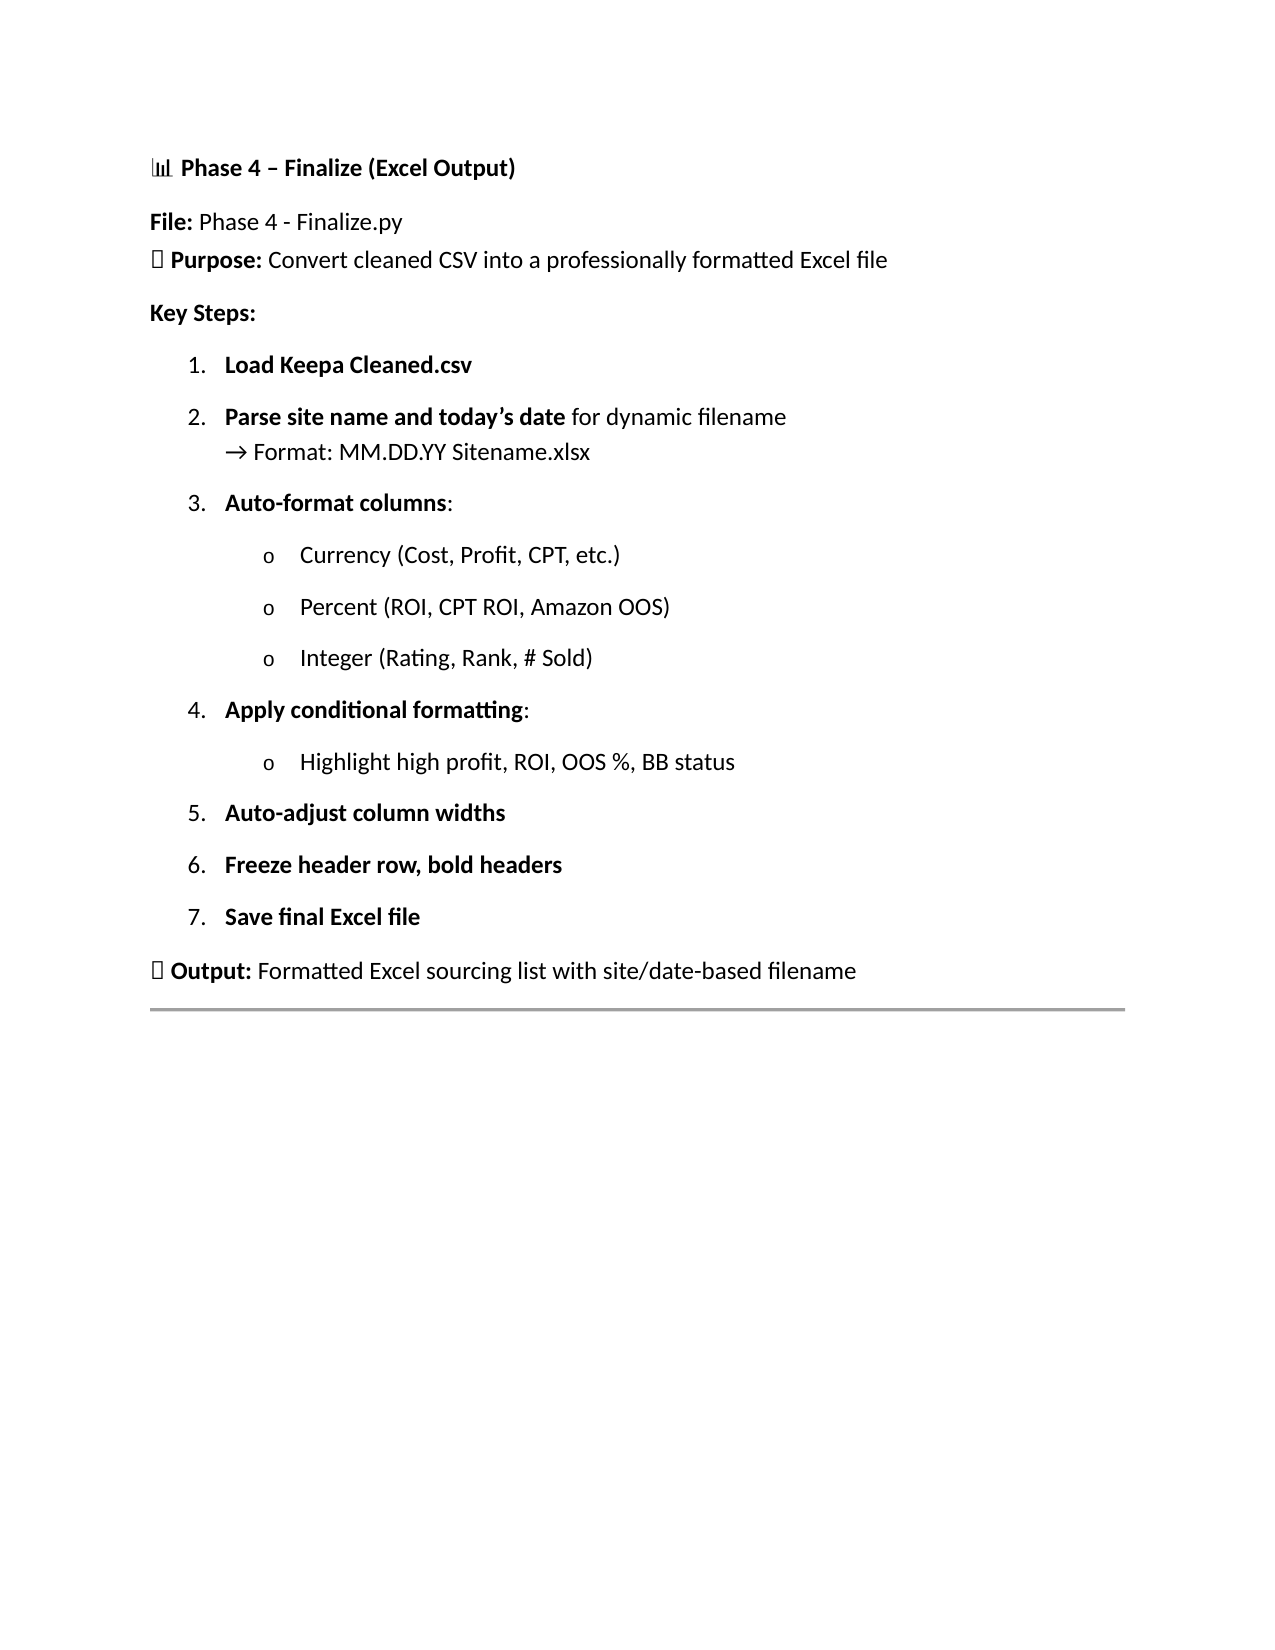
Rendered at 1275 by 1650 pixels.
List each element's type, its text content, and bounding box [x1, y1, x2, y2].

list Percent (ROI, CPT ROI, Amazon OOS) [262, 591, 1125, 621]
list Freeze header row, bold headers [187, 849, 1125, 879]
text Key Steps: [150, 297, 1125, 328]
list Load Keepa Cleaned.csv [187, 349, 1125, 379]
list Integer (Rating, Rank, # Sold) [262, 642, 1125, 673]
list Auto-format columns: [187, 487, 1125, 518]
list Currency (Cost, Profit, CPT, etc.) [262, 539, 1125, 569]
list Highlight high profit, ROI, OOS %, BB status [262, 746, 1125, 776]
list Parse site name and today’s date for dynamic filename → Format: MM.DD.YY Sitename.xlsx [187, 401, 1125, 466]
text ✅ Output: Formatted Excel sourcing list with site/date-based filename [150, 952, 1125, 986]
list Auto-adjust column widths [187, 797, 1125, 828]
text 📊 Phase 4 – Finalize (Excel Output) [150, 150, 1125, 184]
list Apply conditional formatting: [187, 694, 1125, 724]
list Save final Excel file [187, 901, 1125, 931]
text File: Phase 4 - Finalize.py 🎯 Purpose: Convert cleaned CSV into a professionally formatted Excel file [150, 206, 1125, 276]
